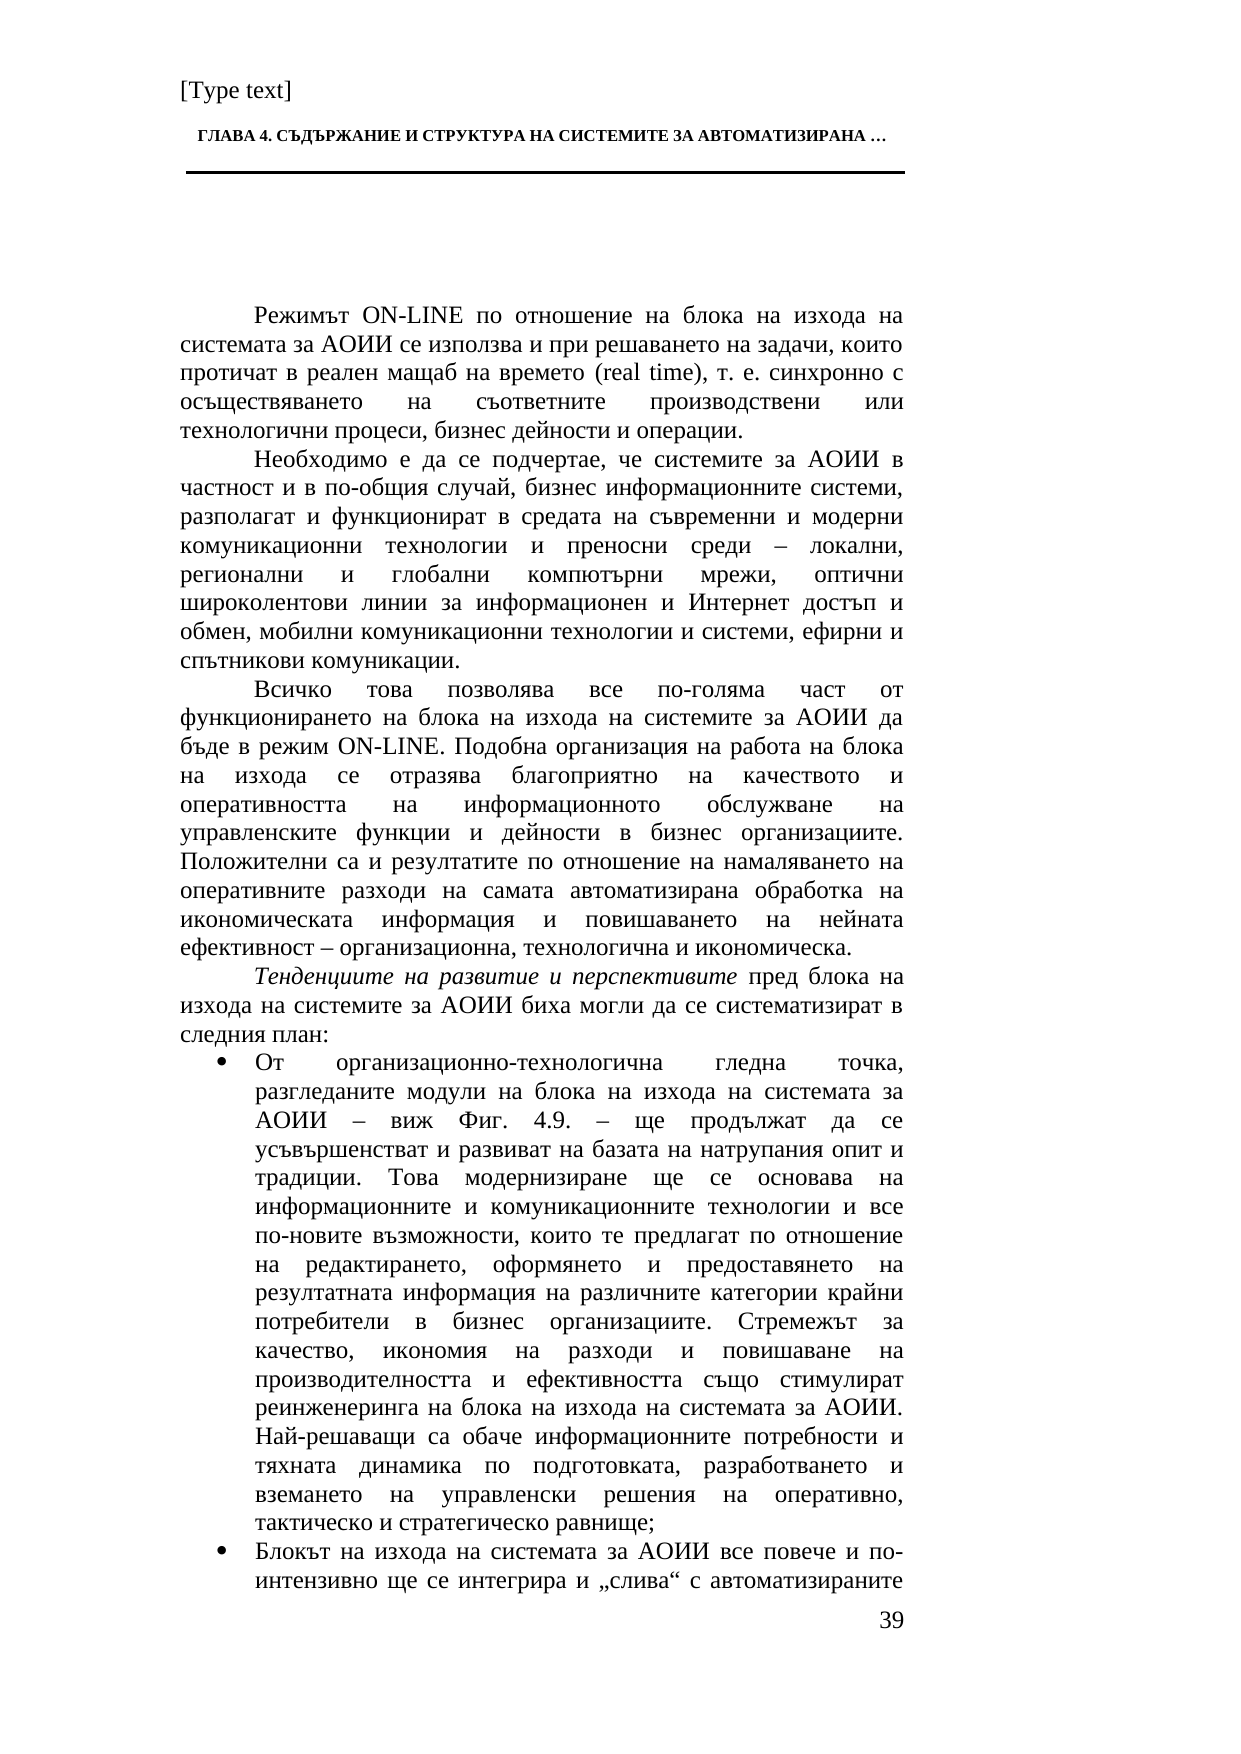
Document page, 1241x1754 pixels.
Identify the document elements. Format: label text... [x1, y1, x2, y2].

list От организационно-технологична гледна точка, разгледаните модули на блока на изхода на системата за АОИИ – виж Фиг. 4.9. – ще продължат да се усъвършенстват и развиват на базата на натрупания опит и традиции. Това модернизиране ще се основава на информационните и комуникационните технологии и все по-новите възможности, които те предлагат по отношение на редактирането, оформянето и предоставянето на резултатната информация на различните категории крайни потребители в бизнес организациите. Стремежът за качество, икономия на разходи и повишаване на производителността и ефективността също стимулират реинженеринга на блока на изхода на системата за АОИИ. Най-решаващи са обаче информационните потребности и тяхната динамика по подготовката, разработването и вземането на управленски решения на оперативно, тактическо и стратегическо равнище; [217, 1047, 904, 1536]
text Тенденциите на развитие и перспективите пред блока на изхода на системите за АОИИ биха могли да се систематизират в следния план: [180, 961, 904, 1047]
text Необходимо е да се подчертае, че системите за АОИИ в частност и в по-общия случай, бизнес информационните системи, разполагат и функционират в средата на съвременни и модерни комуникационни технологии и преносни среди – локални, регионални и глобални компютърни мрежи, оптични широколентови линии за информационен и Интернет достъп и обмен, мобилни комуникационни технологии и системи, ефирни и спътникови комуникации. [180, 444, 904, 674]
text Режимът ON-LINE по отношение на блока на изхода на системата за АОИИ се използва и при решаването на задачи, които протичат в реален мащаб на времето (real time), т. е. синхронно с осъществяването на съответните производствени или технологични процеси, бизнес дейности и операции. [180, 300, 904, 444]
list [217, 1536, 904, 1594]
text Всичко това позволява все по-голяма част от функционирането на блока на изхода на системите за АОИИ да бъде в режим ON-LINE. Подобна организация на работа на блока на изхода се отразява благоприятно на качеството и оперативността на информационното обслужване на управленските функции и дейности в бизнес организациите. Положителни са и резултатите по отношение на намаляването на оперативните разходи на самата автоматизирана обработка на икономическата информация и повишаването на нейната ефективност – организационна, технологична и икономическа. [180, 674, 904, 961]
